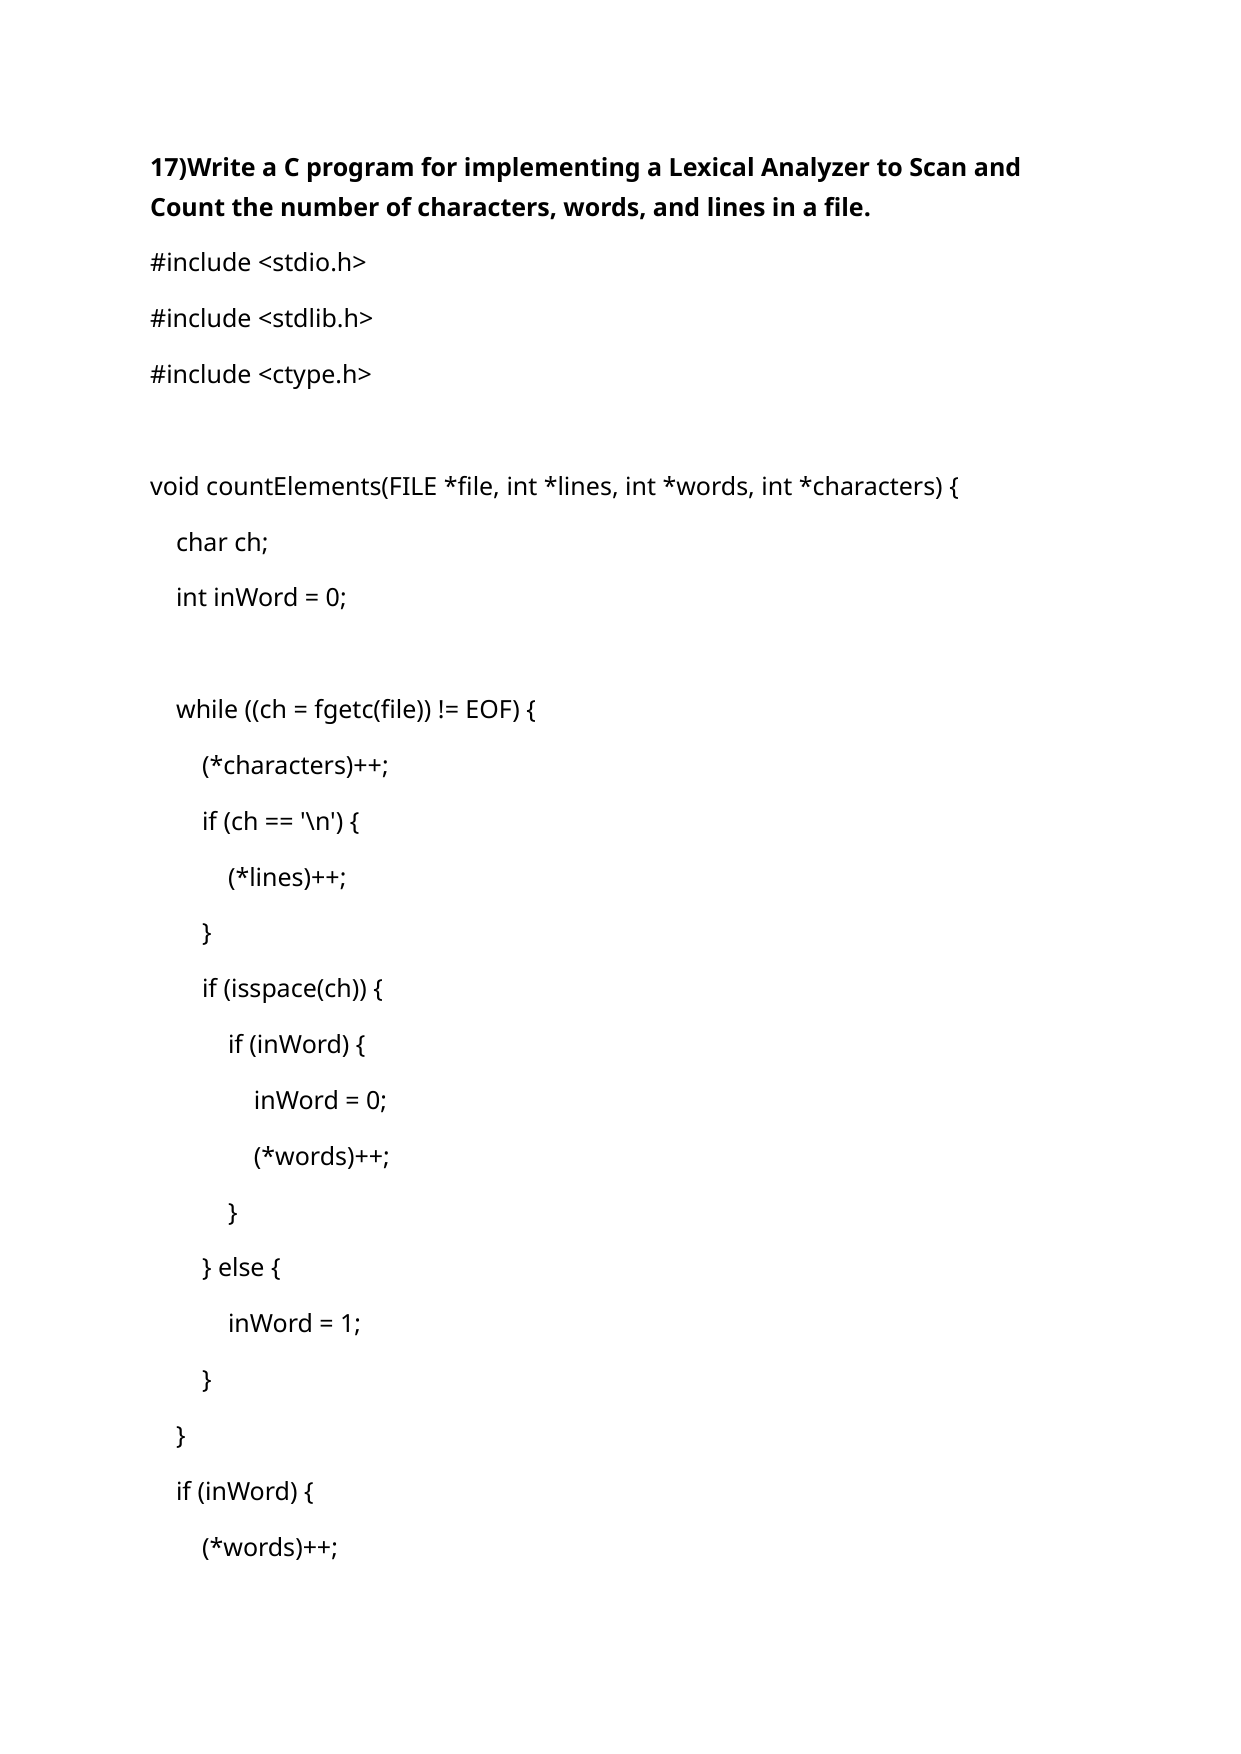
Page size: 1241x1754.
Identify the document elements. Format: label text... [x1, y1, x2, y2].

text #include <ctype.h> [150, 357, 1090, 391]
text 17)Write a C program for implementing a Lexical Analyzer to Scan and Count the number of characters, words, and lines in a file. [150, 150, 1090, 223]
text while ((ch = fgetc(file)) != EOF) { [150, 692, 1090, 726]
text } [150, 1417, 1090, 1452]
text (*words)++; [150, 1138, 1090, 1172]
text if (inWord) { [150, 1473, 1090, 1507]
text } [150, 1194, 1090, 1228]
text if (isspace(ch)) { [150, 971, 1090, 1005]
text inWord = 1; [150, 1306, 1090, 1340]
text (*characters)++; [150, 747, 1090, 782]
text if (inWord) { [150, 1027, 1090, 1061]
text int inWord = 0; [150, 580, 1090, 614]
text inWord = 0; [150, 1082, 1090, 1117]
text #include <stdlib.h> [150, 301, 1090, 335]
text } else { [150, 1250, 1090, 1284]
text char ch; [150, 524, 1090, 558]
text } [150, 915, 1090, 949]
text } [150, 1362, 1090, 1396]
text if (ch == '\n') { [150, 803, 1090, 837]
text (*words)++; [150, 1529, 1090, 1563]
text (*lines)++; [150, 859, 1090, 893]
text #include <stdio.h> [150, 245, 1090, 279]
text void countElements(FILE *file, int *lines, int *words, int *characters) { [150, 468, 1090, 502]
